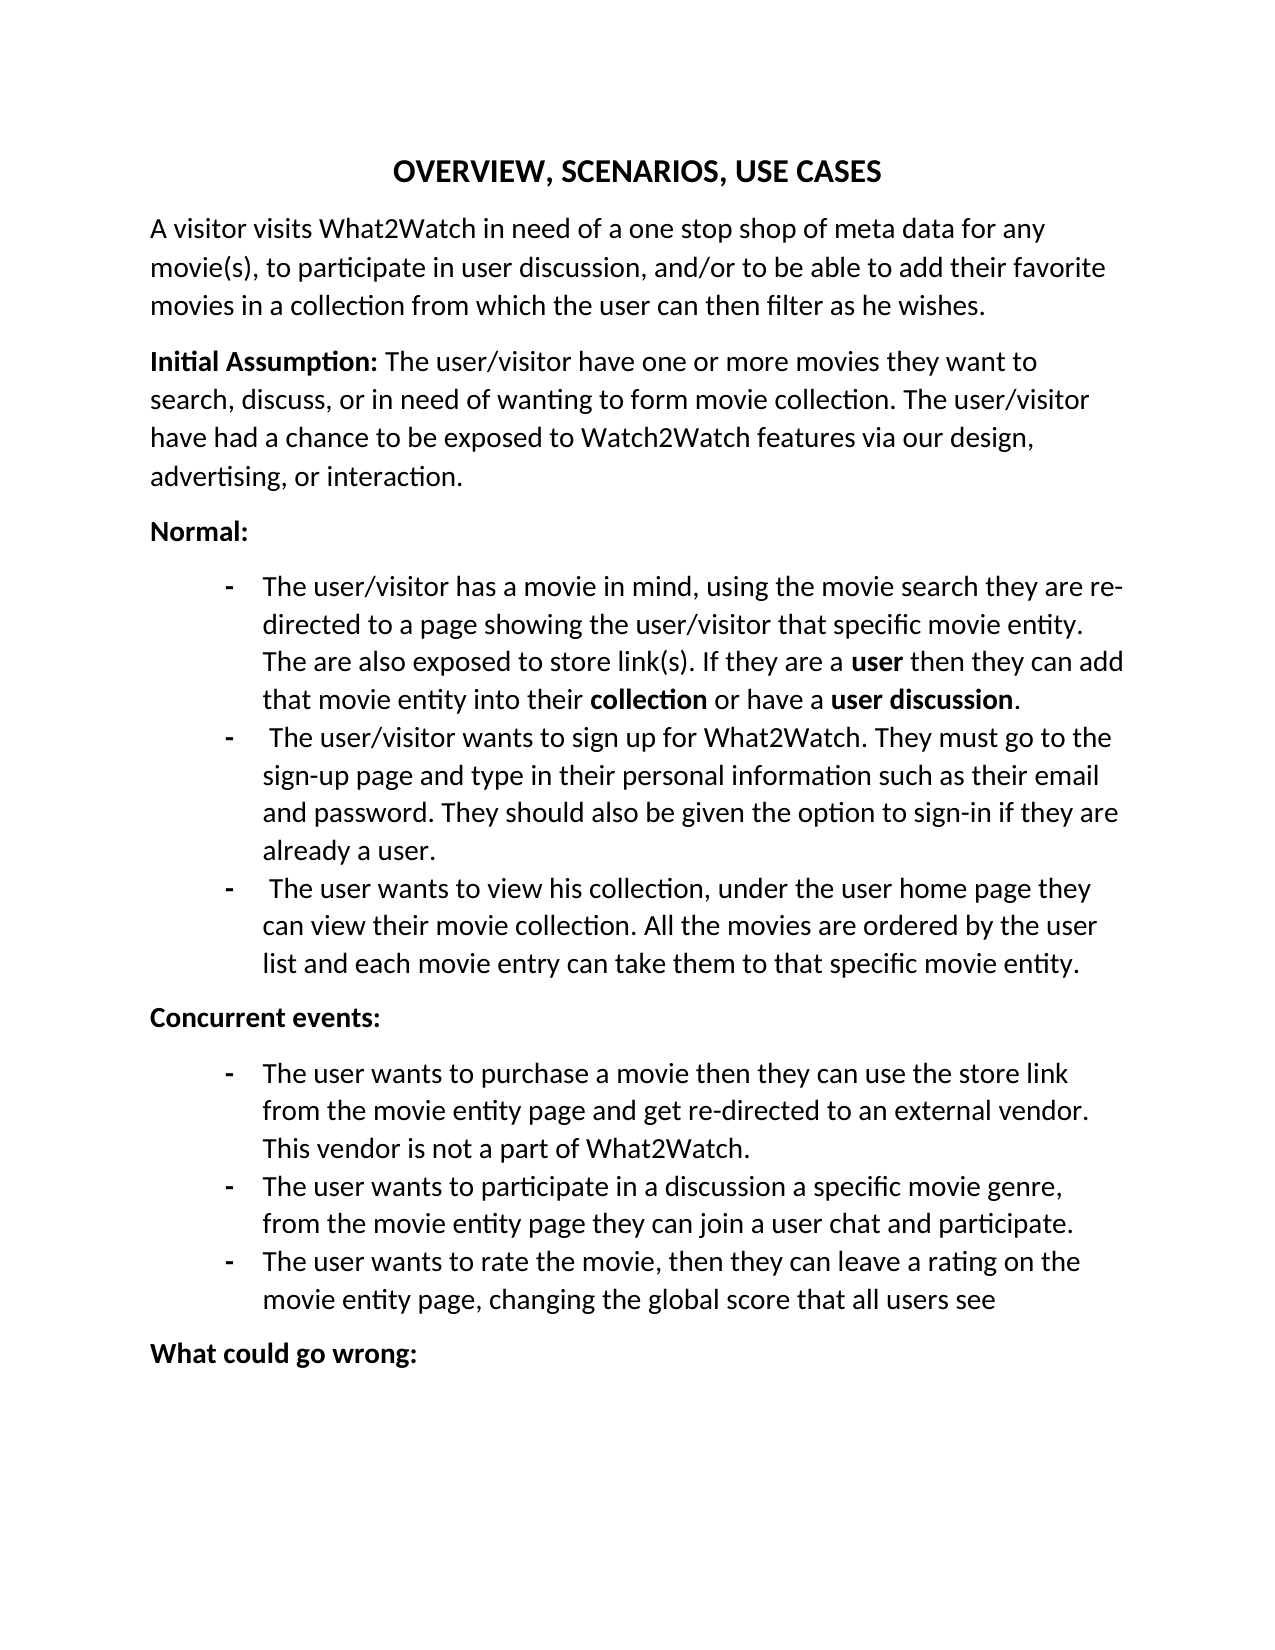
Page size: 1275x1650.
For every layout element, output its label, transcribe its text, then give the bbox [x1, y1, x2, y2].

text Initial Assumption: The user/visitor have one or more movies they want to search, discuss, or in need of wanting to form movie collection. The user/visitor have had a chance to be exposed to Watch2Watch features via our design, advertising, or interaction. [150, 343, 1125, 493]
list The user/visitor wants to sign up for What2Watch. They must go to the sign-up page and type in their personal information such as their email and password. They should also be given the option to sign-in if they are already a user. [225, 719, 1125, 868]
list The user wants to view his collection, under the user home page they can view their movie collection. All the movies are ordered by the user list and each movie entry can take them to that specific movie entity. [225, 870, 1125, 981]
list The user wants to purchase a movie then they can use the store link from the movie entity page and get re-directed to an external vendor. This vendor is not a part of What2Watch. [225, 1055, 1125, 1166]
list The user wants to participate in a discussion a specific movie genre, from the movie entity page they can join a user chat and participate. [225, 1168, 1125, 1241]
text Normal: [150, 513, 1125, 549]
list The user/visitor has a movie in mind, using the movie search they are re-directed to a page showing the user/visitor that specific movie entity. The are also exposed to store link(s). If they are a user then they can add that movie entity into their collection or have a user discussion. [225, 568, 1125, 717]
text OVERVIEW, SCENARIOS, USE CASES [150, 150, 1125, 191]
list The user wants to rate the movie, then they can leave a rating on the movie entity page, changing the global score that all users see [225, 1243, 1125, 1317]
text Concurrent events: [150, 999, 1125, 1035]
text A visitor visits What2Watch in need of a one stop shop of meta data for any movie(s), to participate in user discussion, and/or to be able to add their favorite movies in a collection from which the user can then filter as he wishes. [150, 211, 1125, 323]
text What could go wrong: [150, 1335, 1125, 1371]
